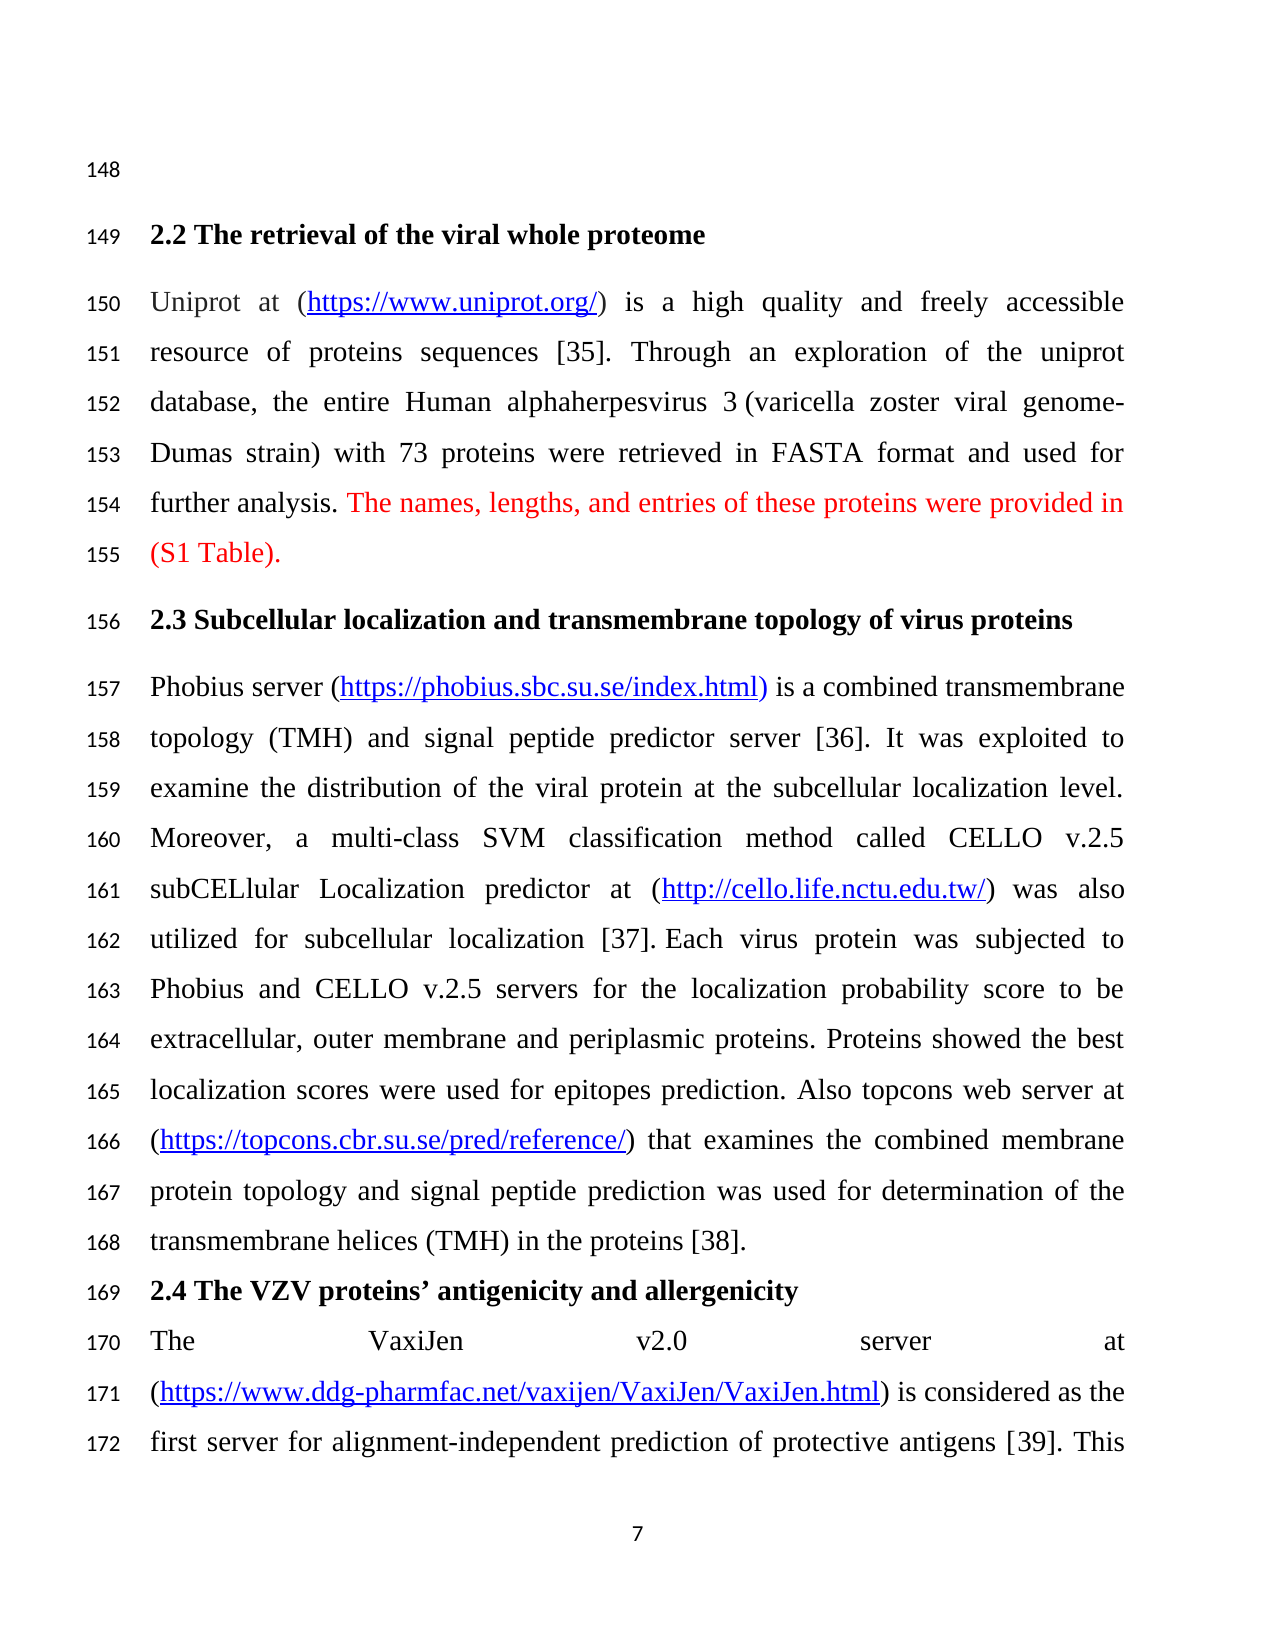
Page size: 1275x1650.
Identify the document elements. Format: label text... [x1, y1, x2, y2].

text 2.4 The VZV proteins’ antigenicity and allergenicity [150, 1273, 1125, 1307]
text Phobius server (https://phobius.sbc.su.se/index.html) is a combined transmembrane topology (TMH) and signal peptide predictor server [36]. It was exploited to examine the distribution of the viral protein at the subcellular localization level. Moreover, a multi-class SVM classification method called CELLO v.2.5 subCELlular Localization predictor at (http://cello.life.nctu.edu.tw/) was also utilized for subcellular localization [37]. Each virus protein was subjected to Phobius and CELLO v.2.5 servers for the localization probability score to be extracellular, outer membrane and periplasmic proteins. Proteins showed the best localization scores were used for epitopes prediction. Also topcons web server at (https://topcons.cbr.su.se/pred/reference/) that examines the combined membrane protein topology and signal peptide prediction was used for determination of the transmembrane helices (TMH) in the proteins [38]. [150, 669, 1125, 1256]
text 2.2 The retrieval of the viral whole proteome [150, 217, 1125, 251]
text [150, 1323, 1125, 1458]
text 2.3 Subcellular localization and transmembrane topology of virus proteins [150, 602, 1125, 636]
text Uniprot at (https://www.uniprot.org/) is a high quality and freely accessible resource of proteins sequences [35]. Through an exploration of the uniprot database, the entire Human alphaherpesvirus 3 (varicella zoster viral genome-Dumas strain) with 73 proteins were retrieved in FASTA format and used for further analysis. The names, lengths, and entries of these proteins were provided in (S1 Table). [150, 284, 1125, 569]
